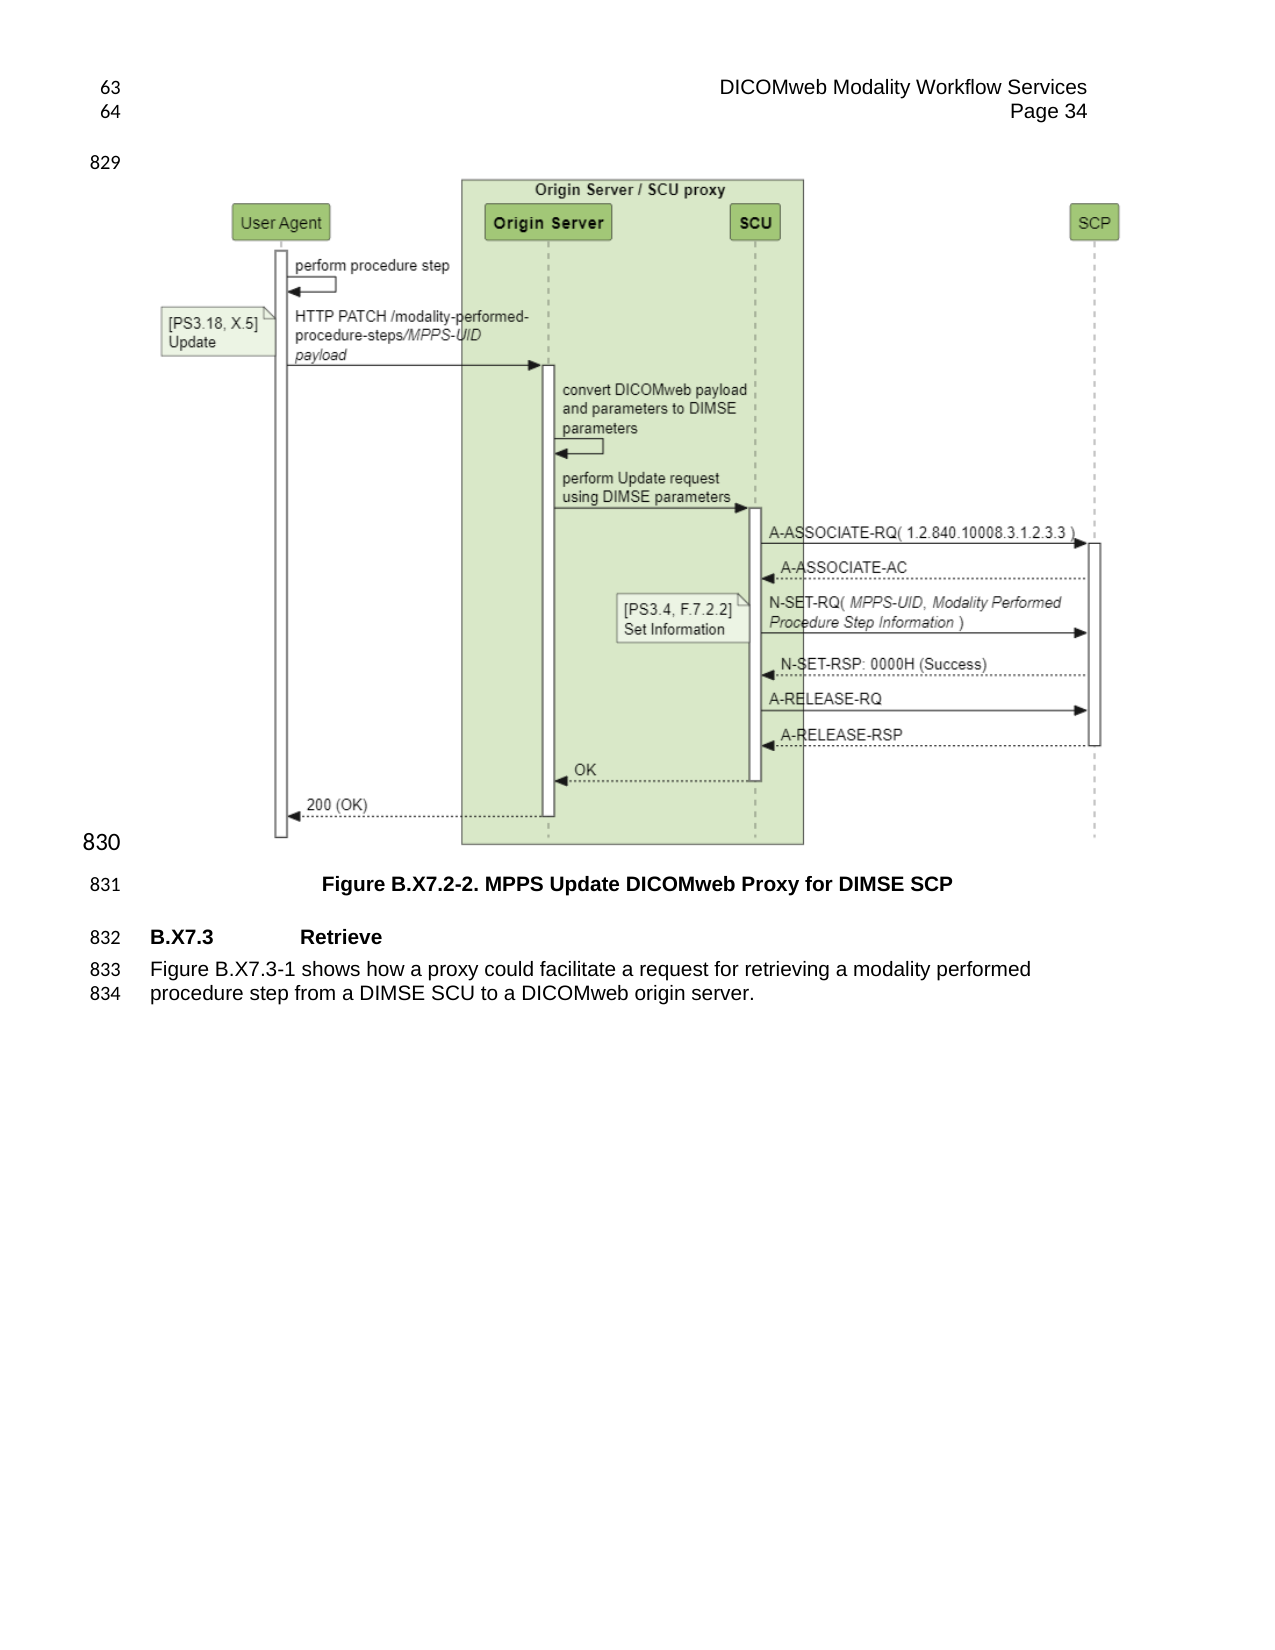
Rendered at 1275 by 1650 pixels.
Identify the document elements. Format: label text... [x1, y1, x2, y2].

title Figure B.X7.2-2. MPPS Update DICOMweb Proxy for DIMSE SCP [150, 871, 1125, 895]
picture [150, 173, 1125, 851]
text Figure B.X7.3-1 shows how a proxy could facilitate a request for retrieving a modality performed procedure step from a DIMSE SCU to a DICOMweb origin server. [150, 957, 1125, 1005]
subtitle B.X7.3 Retrieve [150, 924, 1125, 948]
